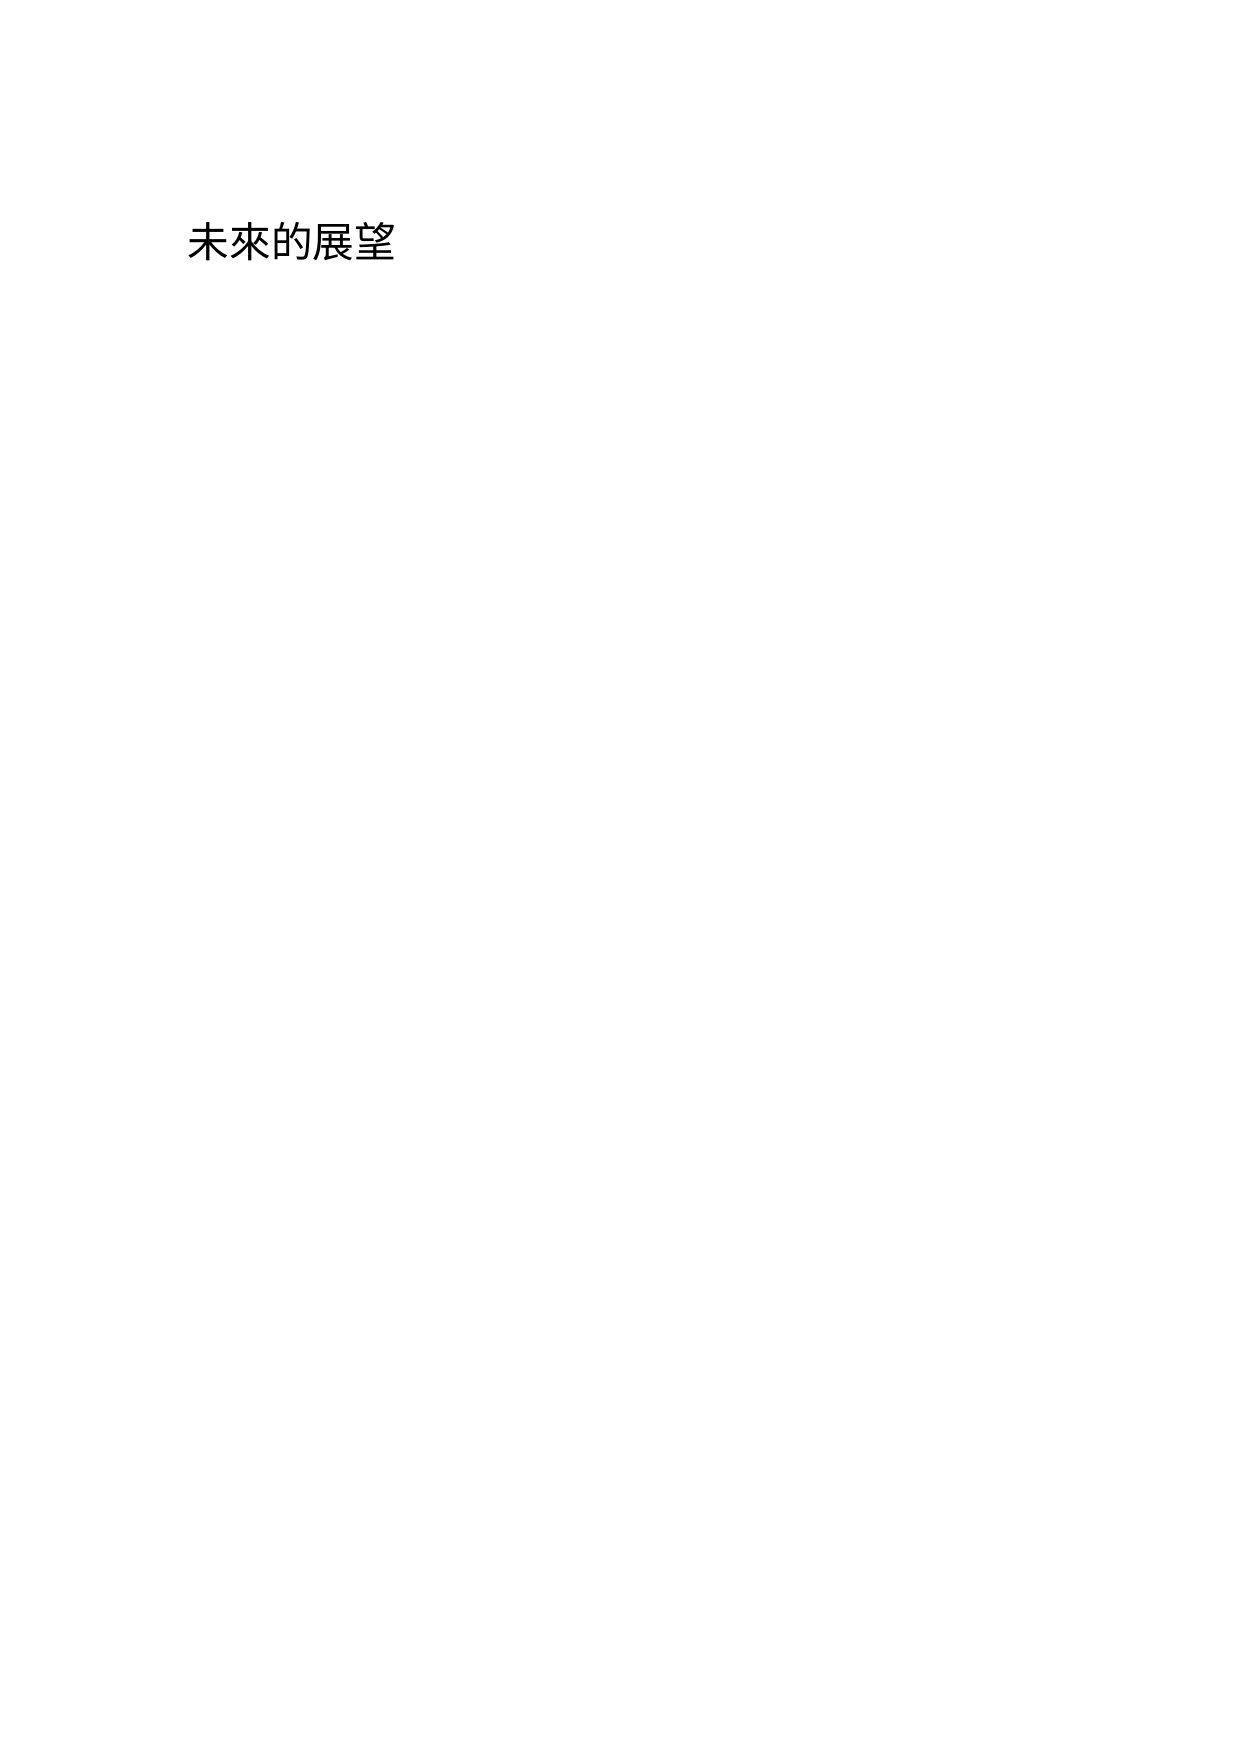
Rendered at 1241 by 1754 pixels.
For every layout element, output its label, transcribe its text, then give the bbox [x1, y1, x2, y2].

text 未來的展望 [187, 202, 1053, 277]
